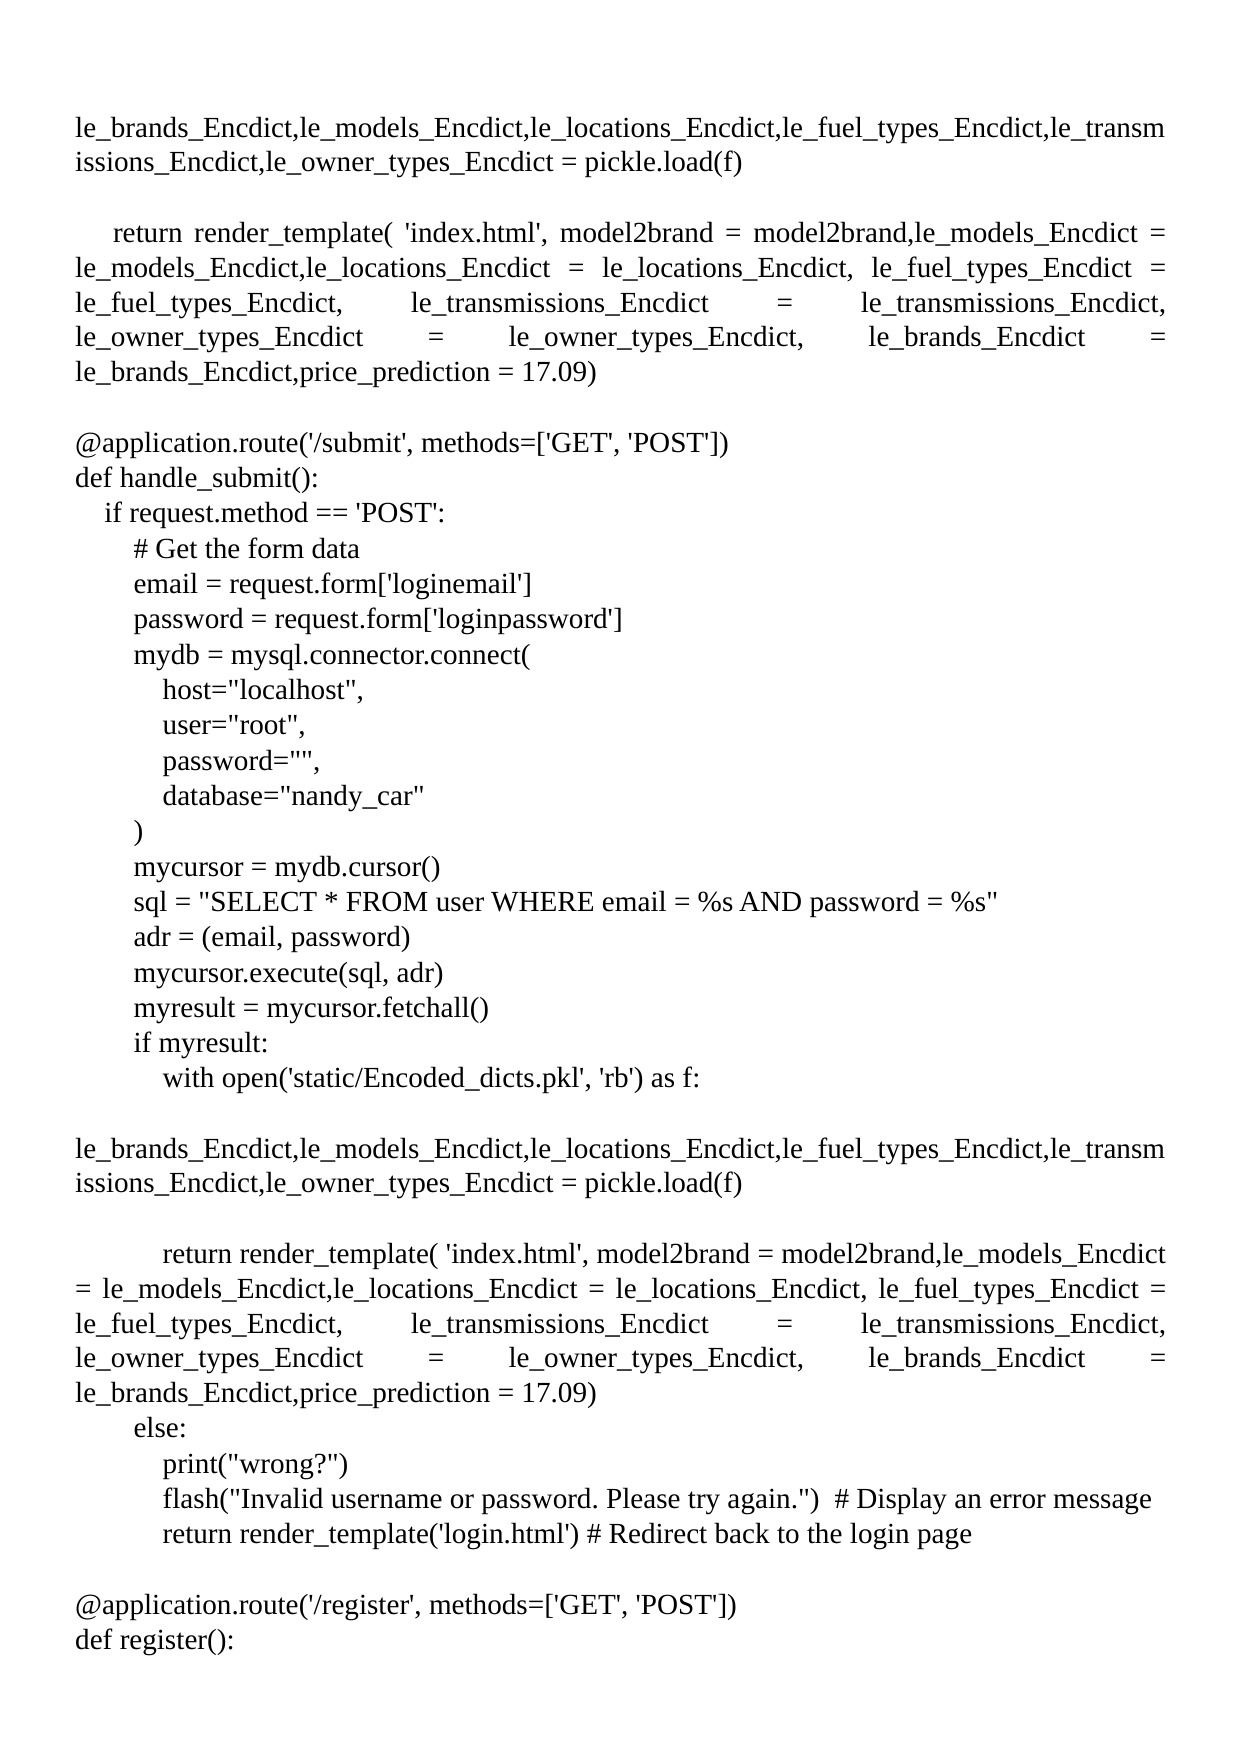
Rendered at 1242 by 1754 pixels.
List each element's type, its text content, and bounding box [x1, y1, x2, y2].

text database="nandy_car" [75, 778, 1167, 812]
text return render_template( 'index.html', model2brand = model2brand,le_models_Encdict = le_models_Encdict,le_locations_Encdict = le_locations_Encdict, le_fuel_types_Encdict = le_fuel_types_Encdict, le_transmissions_Encdict = le_transmissions_Encdict, le_owner_types_Encdict = le_owner_types_Encdict, le_brands_Encdict = le_brands_Encdict,price_prediction = 17.09) [75, 1236, 1167, 1409]
text mycursor.execute(sql, adr) [75, 955, 1167, 988]
text le_brands_Encdict,le_models_Encdict,le_locations_Encdict,le_fuel_types_Encdict,le_transmissions_Encdict,le_owner_types_Encdict = pickle.load(f) [75, 75, 1167, 178]
text user="root", [75, 707, 1167, 741]
text @application.route('/submit', methods=['GET', 'POST']) [75, 425, 1167, 458]
text flash("Invalid username or password. Please try again.") # Display an error message [75, 1481, 1167, 1515]
text def register(): [75, 1622, 1167, 1656]
text host="localhost", [75, 672, 1167, 706]
text sql = "SELECT * FROM user WHERE email = %s AND password = %s" [75, 884, 1167, 918]
text le_brands_Encdict,le_models_Encdict,le_locations_Encdict,le_fuel_types_Encdict,le_transmissions_Encdict,le_owner_types_Encdict = pickle.load(f) [75, 1096, 1167, 1199]
text if myresult: [75, 1025, 1167, 1059]
text else: [75, 1411, 1167, 1444]
text ) [75, 813, 1167, 847]
text def handle_submit(): [75, 460, 1167, 494]
text return render_template('login.html') # Redirect back to the login page [75, 1517, 1167, 1550]
text myresult = mycursor.fetchall() [75, 990, 1167, 1023]
text mydb = mysql.connector.connect( [75, 637, 1167, 670]
text # Get the form data [75, 531, 1167, 564]
text adr = (email, password) [75, 919, 1167, 953]
text print("wrong?") [75, 1446, 1167, 1479]
text password="", [75, 743, 1167, 776]
text with open('static/Encoded_dicts.pkl', 'rb') as f: [75, 1061, 1167, 1094]
text email = request.form['loginemail'] [75, 566, 1167, 600]
text return render_template( 'index.html', model2brand = model2brand,le_models_Encdict = le_models_Encdict,le_locations_Encdict = le_locations_Encdict, le_fuel_types_Encdict = le_fuel_types_Encdict, le_transmissions_Encdict = le_transmissions_Encdict, le_owner_types_Encdict = le_owner_types_Encdict, le_brands_Encdict = le_brands_Encdict,price_prediction = 17.09) [75, 215, 1167, 388]
text if request.method == 'POST': [75, 496, 1167, 529]
text password = request.form['loginpassword'] [75, 602, 1167, 635]
text mycursor = mydb.cursor() [75, 849, 1167, 882]
text @application.route('/register', methods=['GET', 'POST']) [75, 1587, 1167, 1621]
